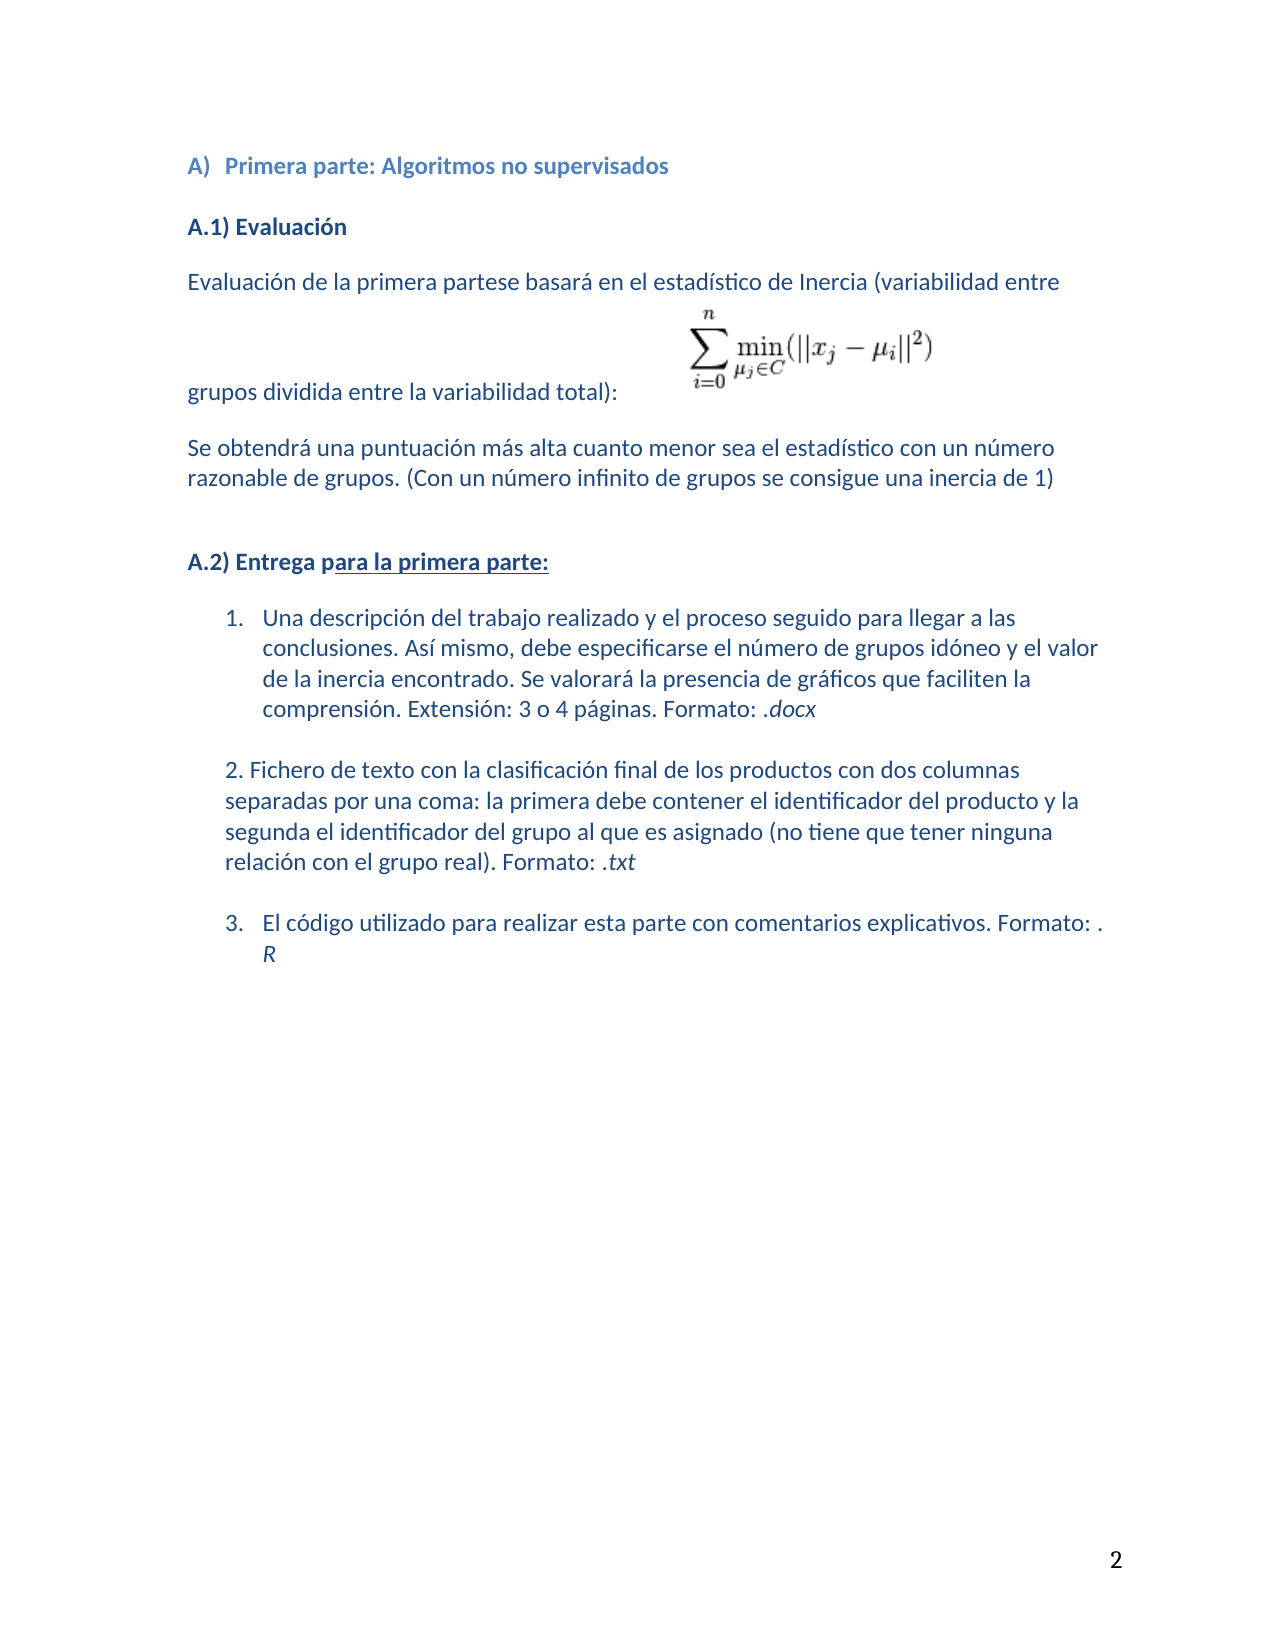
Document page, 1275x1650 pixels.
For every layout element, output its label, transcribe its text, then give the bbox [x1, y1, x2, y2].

text A.2) Entrega para la primera parte: [187, 546, 1122, 577]
text Se obtendrá una puntuación más alta cuanto menor sea el estadístico con un número razonable de grupos. (Con un número infinito de grupos se consigue una inercia de 1) [187, 432, 1122, 493]
text 2. Fichero de texto con la clasificación final de los productos con dos columnas separadas por una coma: la primera debe contener el identificador del producto y la segunda el identificador del grupo al que es asignado (no tiene que tener ninguna relación con el grupo real). Formato: .txt [225, 754, 1122, 877]
picture [624, 297, 998, 401]
subtitle Primera parte: Algoritmos no supervisados [187, 150, 1122, 181]
text A.1) Evaluación [187, 211, 1122, 242]
list Una descripción del trabajo realizado y el proceso seguido para llegar a las conclusiones. Así mismo, debe especificarse el número de grupos idóneo y el valor de la inercia encontrado. Se valorará la presencia de gráficos que faciliten la comprensión. Extensión: 3 o 4 páginas. Formato: .docx [225, 602, 1122, 724]
list El código utilizado para realizar esta parte con comentarios explicativos. Formato: . R [225, 907, 1122, 968]
